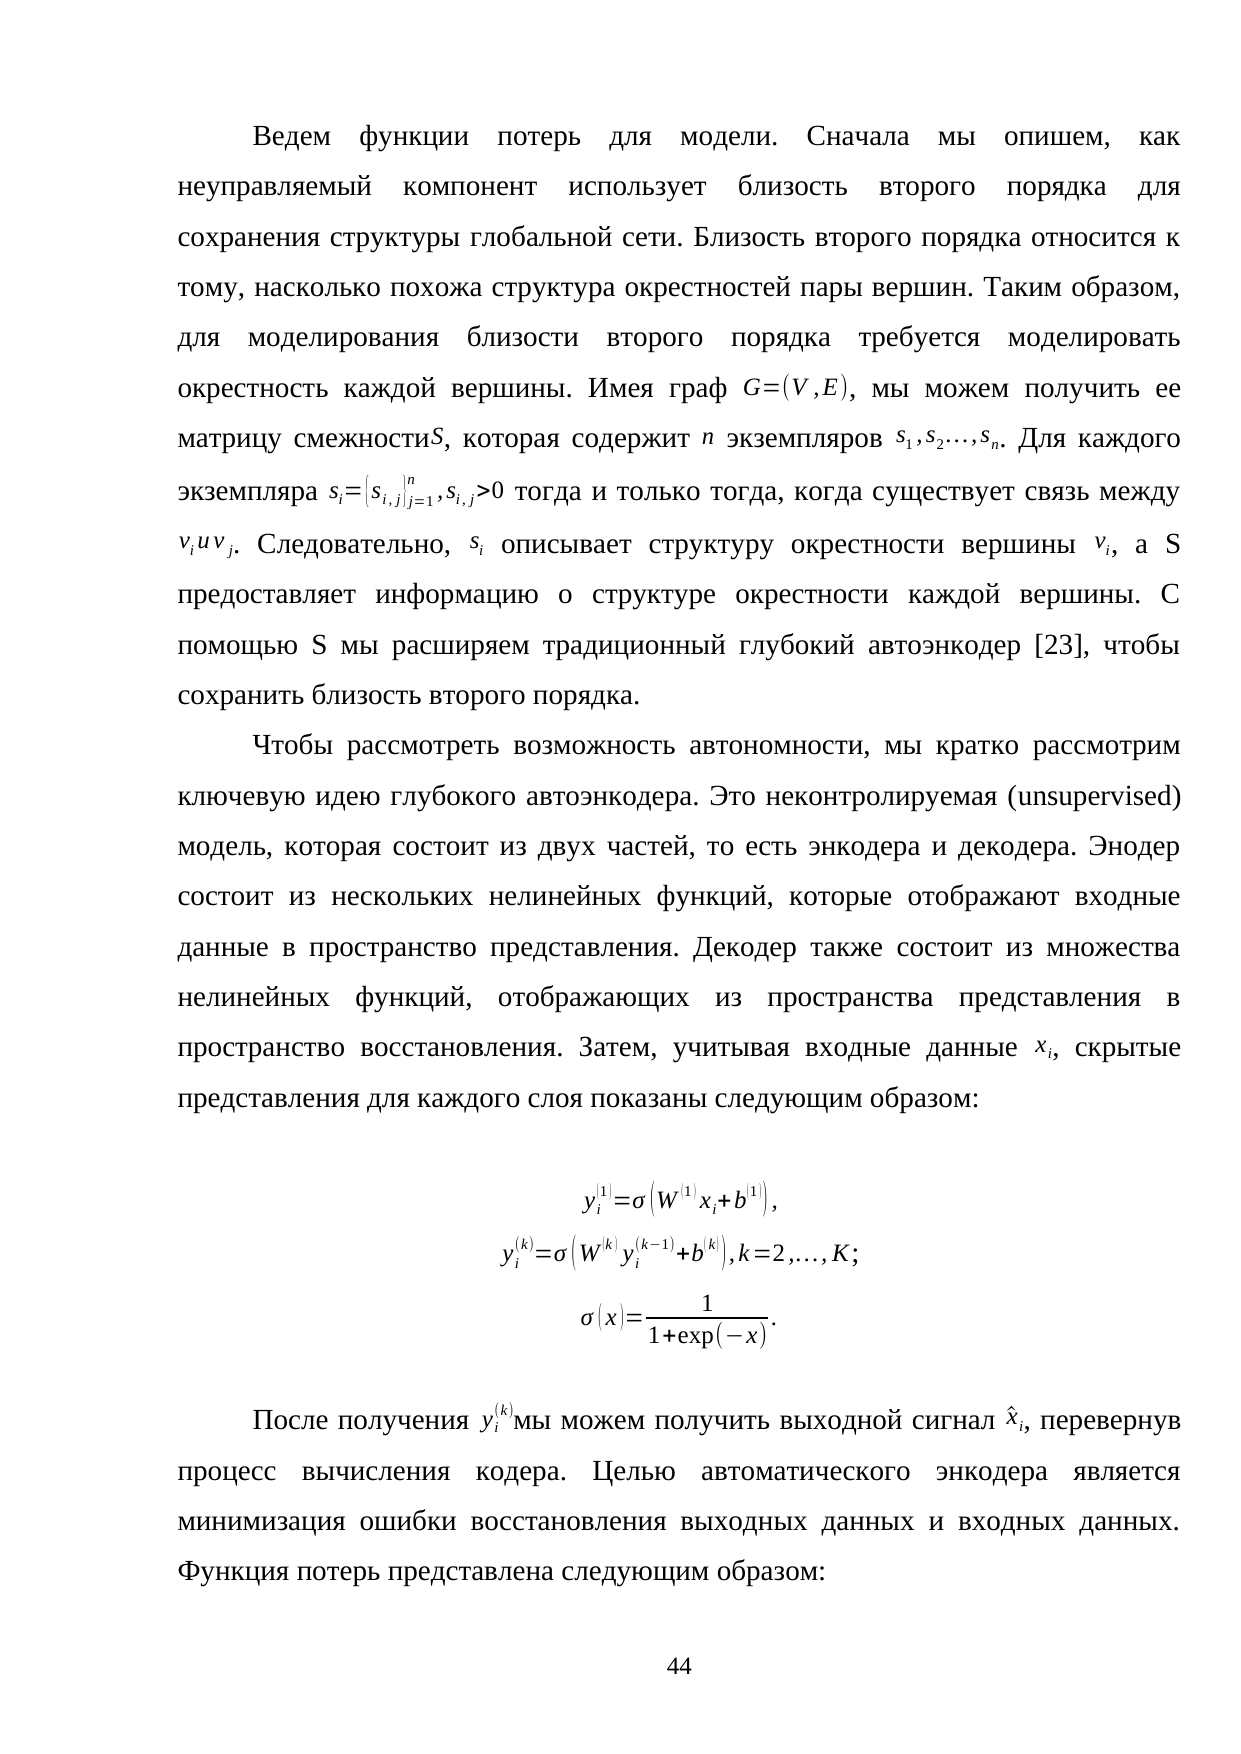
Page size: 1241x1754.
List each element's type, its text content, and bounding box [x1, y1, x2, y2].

text Ведем функции потерь для модели. Сначала мы опишем, как неуправляемый компонент использует близость второго порядка для сохранения структуры глобальной сети. Близость второго порядка относится к тому, насколько похожа структура окрестностей пары вершин. Таким образом, для моделирования близости второго порядка требуется моделировать окрестность каждой вершины. Имея граф , мы можем получить ее матрицу смежности, которая содержит экземпляров . Для каждого экземпляра тогда и только тогда, когда существует связь между . Следовательно, описывает структуру окрестности вершины , а S предоставляет информацию о структуре окрестности каждой вершины. С помощью S мы расширяем традиционный глубокий автоэнкодер [23], чтобы сохранить близость второго порядка. [177, 118, 1181, 711]
text ; [177, 1234, 1181, 1273]
text Чтобы рассмотреть возможность автономности, мы кратко рассмотрим ключевую идею глубокого автоэнкодера. Это неконтролируемая (unsupervised) модель, которая состоит из двух частей, то есть энкодера и декодера. Энодер состоит из нескольких нелинейных функций, которые отображают входные данные в пространство представления. Декодер также состоит из множества нелинейных функций, отображающих из пространства представления в пространство восстановления. Затем, учитывая входные данные , скрытые представления для каждого слоя показаны следующим образом: [177, 727, 1181, 1113]
text После получения мы можем получить выходной сигнал , перевернув процесс вычисления кодера. Целью автоматического энкодера является минимизация ошибки восстановления выходных данных и входных данных. Функция потерь представлена следующим образом: [177, 1401, 1181, 1587]
